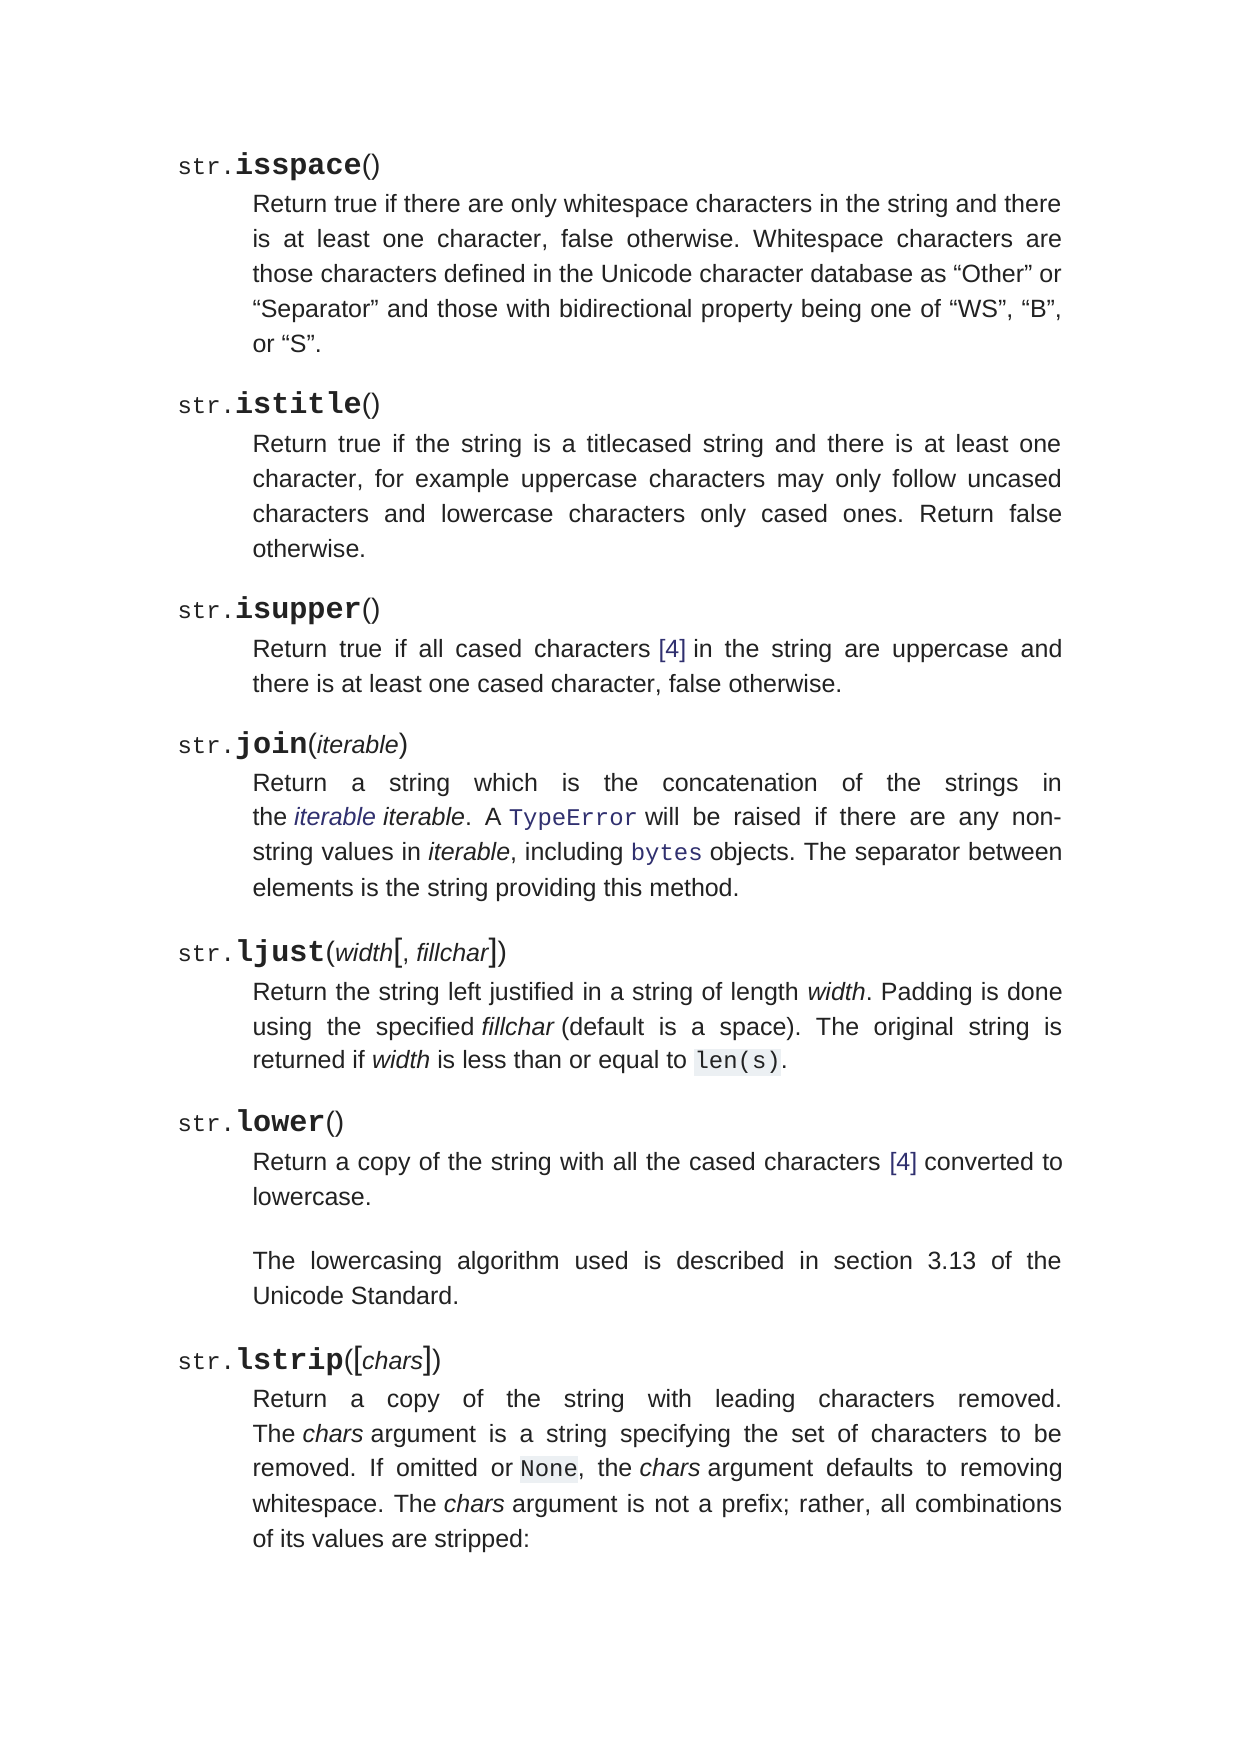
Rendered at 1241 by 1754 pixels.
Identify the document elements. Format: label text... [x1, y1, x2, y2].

text str.lstrip([chars]) [177, 1339, 1063, 1378]
text str.ljust(width[, fillchar]) [177, 931, 1063, 971]
text str.join(iterable) [177, 727, 1063, 762]
text Return true if the string is a titlecased string and there is at least one character, for example uppercase characters may only follow uncased characters and lowercase characters only cased ones. Return false otherwise. [252, 423, 1063, 563]
text str.isupper() [177, 592, 1063, 627]
text str.istitle() [177, 387, 1063, 423]
text Return the string left justified in a string of length width. Padding is done using the specified fillchar (default is a space). The original string is returned if width is less than or equal to len(s). [252, 971, 1063, 1076]
text Return a string which is the concatenation of the strings in the iterable iterable. A TypeError will be raised if there are any non-string values in iterable, including bytes objects. The separator between elements is the string providing this method. [252, 762, 1063, 902]
text str.lower() [177, 1105, 1063, 1140]
text The lowercasing algorithm used is described in section 3.13 of the Unicode Standard. [252, 1239, 1063, 1309]
text str.isspace() [177, 148, 1063, 183]
text Return true if there are only whitespace characters in the string and there is at least one character, false otherwise. Whitespace characters are those characters defined in the Unicode character database as “Other” or “Separator” and those with bidirectional property being one of “WS”, “B”, or “S”. [252, 183, 1063, 358]
text Return true if all cased characters [4] in the string are uppercase and there is at least one cased character, false otherwise. [252, 627, 1063, 697]
text Return a copy of the string with leading characters removed. The chars argument is a string specifying the set of characters to be removed. If omitted or None, the chars argument defaults to removing whitespace. The chars argument is not a prefix; rather, all combinations of its values are stripped: [252, 1378, 1063, 1553]
text Return a copy of the string with all the cased characters [4] converted to lowercase. [252, 1140, 1063, 1210]
